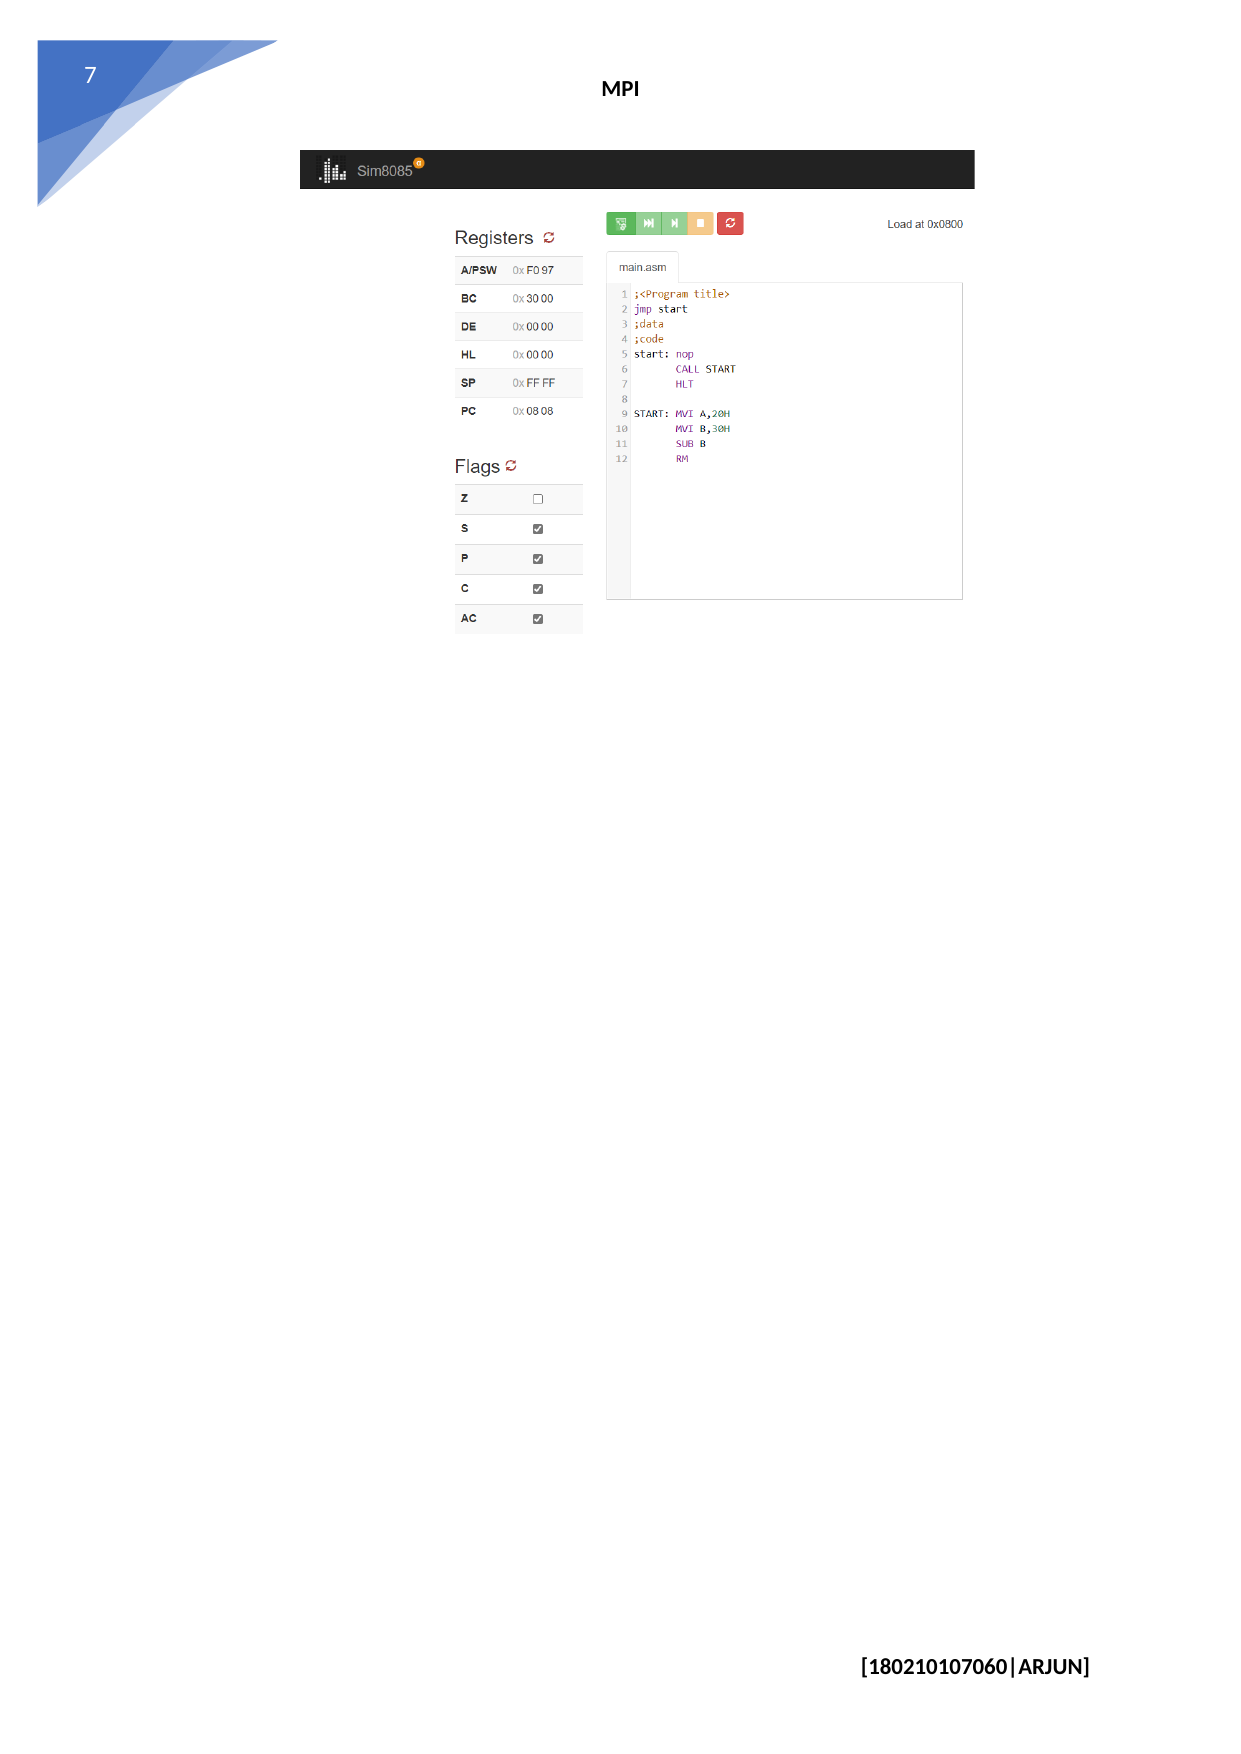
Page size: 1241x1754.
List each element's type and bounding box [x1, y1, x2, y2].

picture [37, 40, 279, 209]
picture [300, 150, 975, 680]
